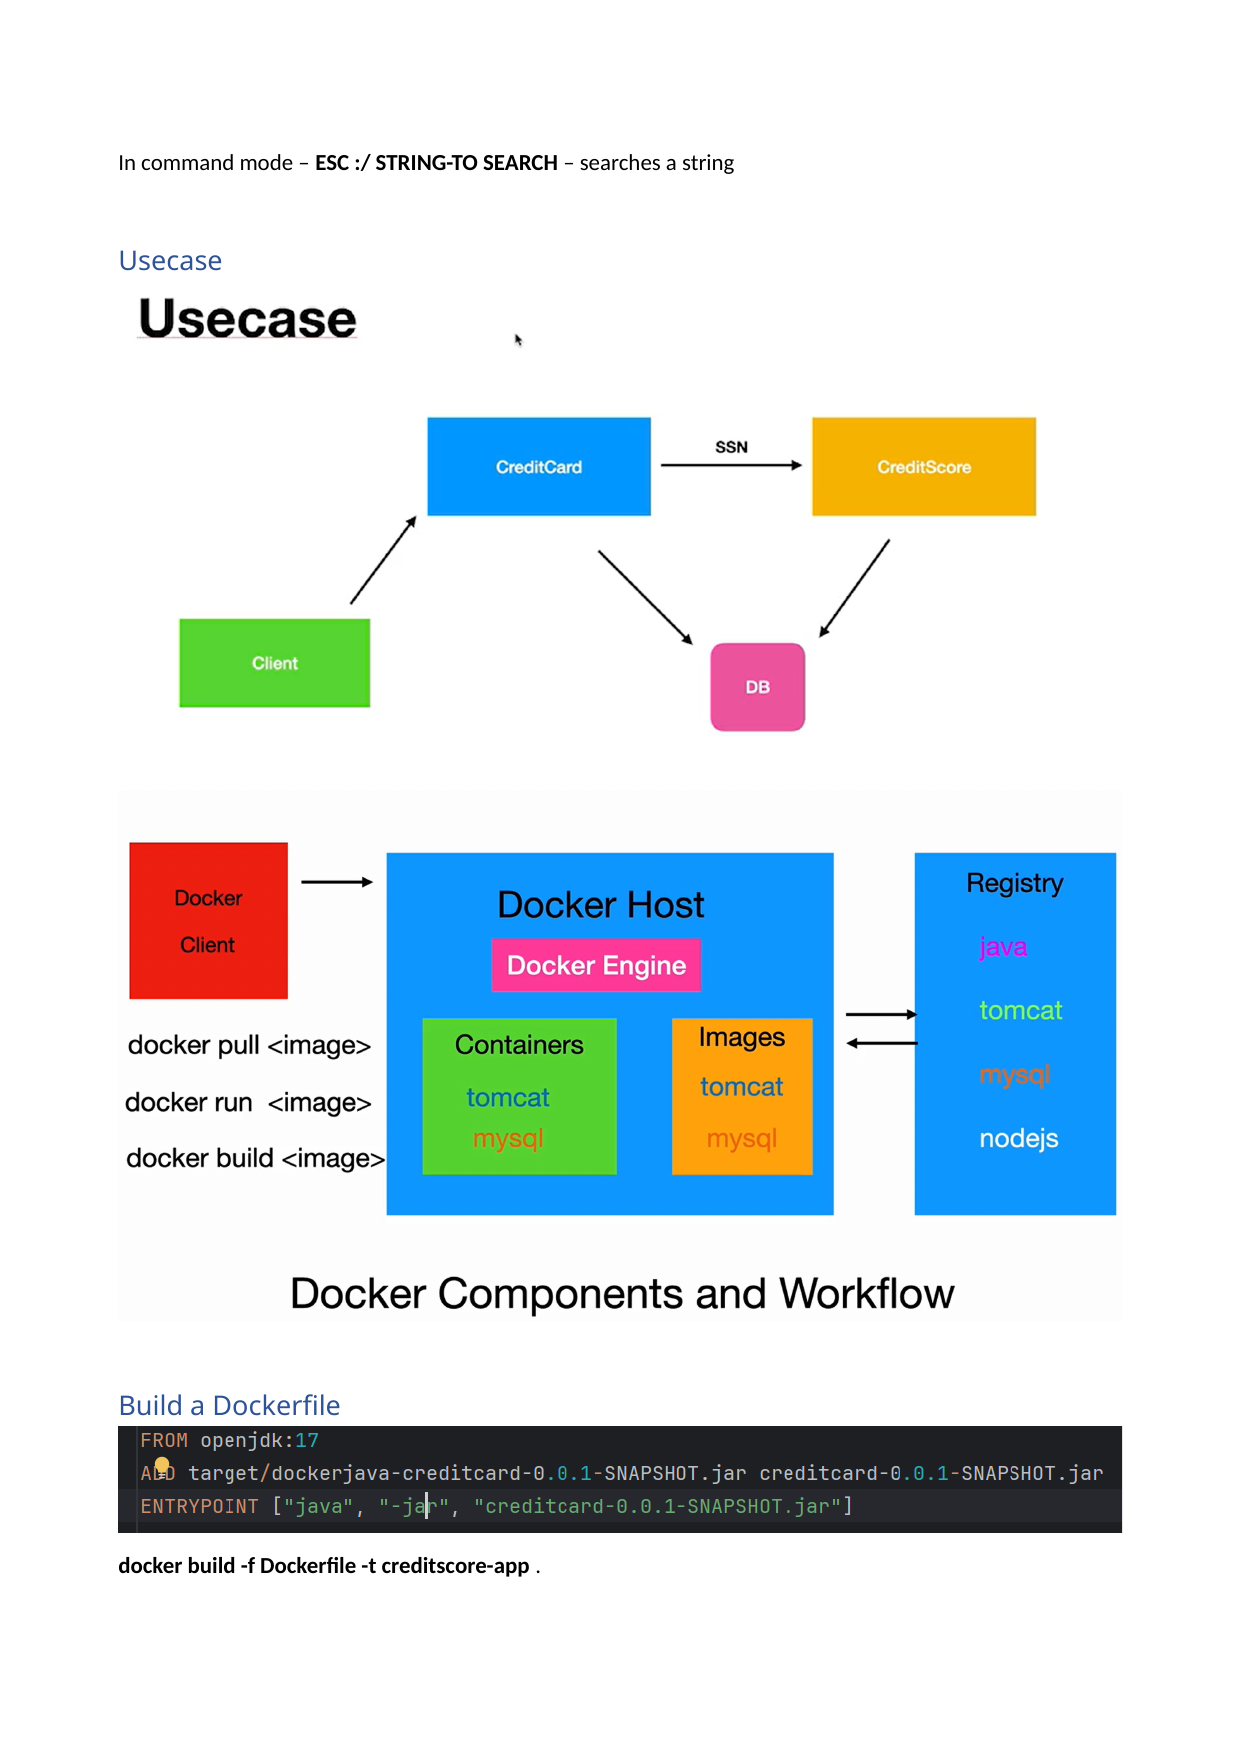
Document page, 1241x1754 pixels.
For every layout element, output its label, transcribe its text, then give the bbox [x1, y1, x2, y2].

subtitle Usecase [118, 241, 1122, 278]
picture [118, 281, 1123, 772]
text docker build -f Dockerfile -t creditscore-app . [118, 1551, 1122, 1579]
text In command mode – ESC :/ STRING-TO SEARCH – searches a string [118, 148, 1122, 176]
picture [118, 1426, 1123, 1533]
subtitle Build a Dockerfile [118, 1387, 1122, 1423]
picture [118, 790, 1123, 1321]
